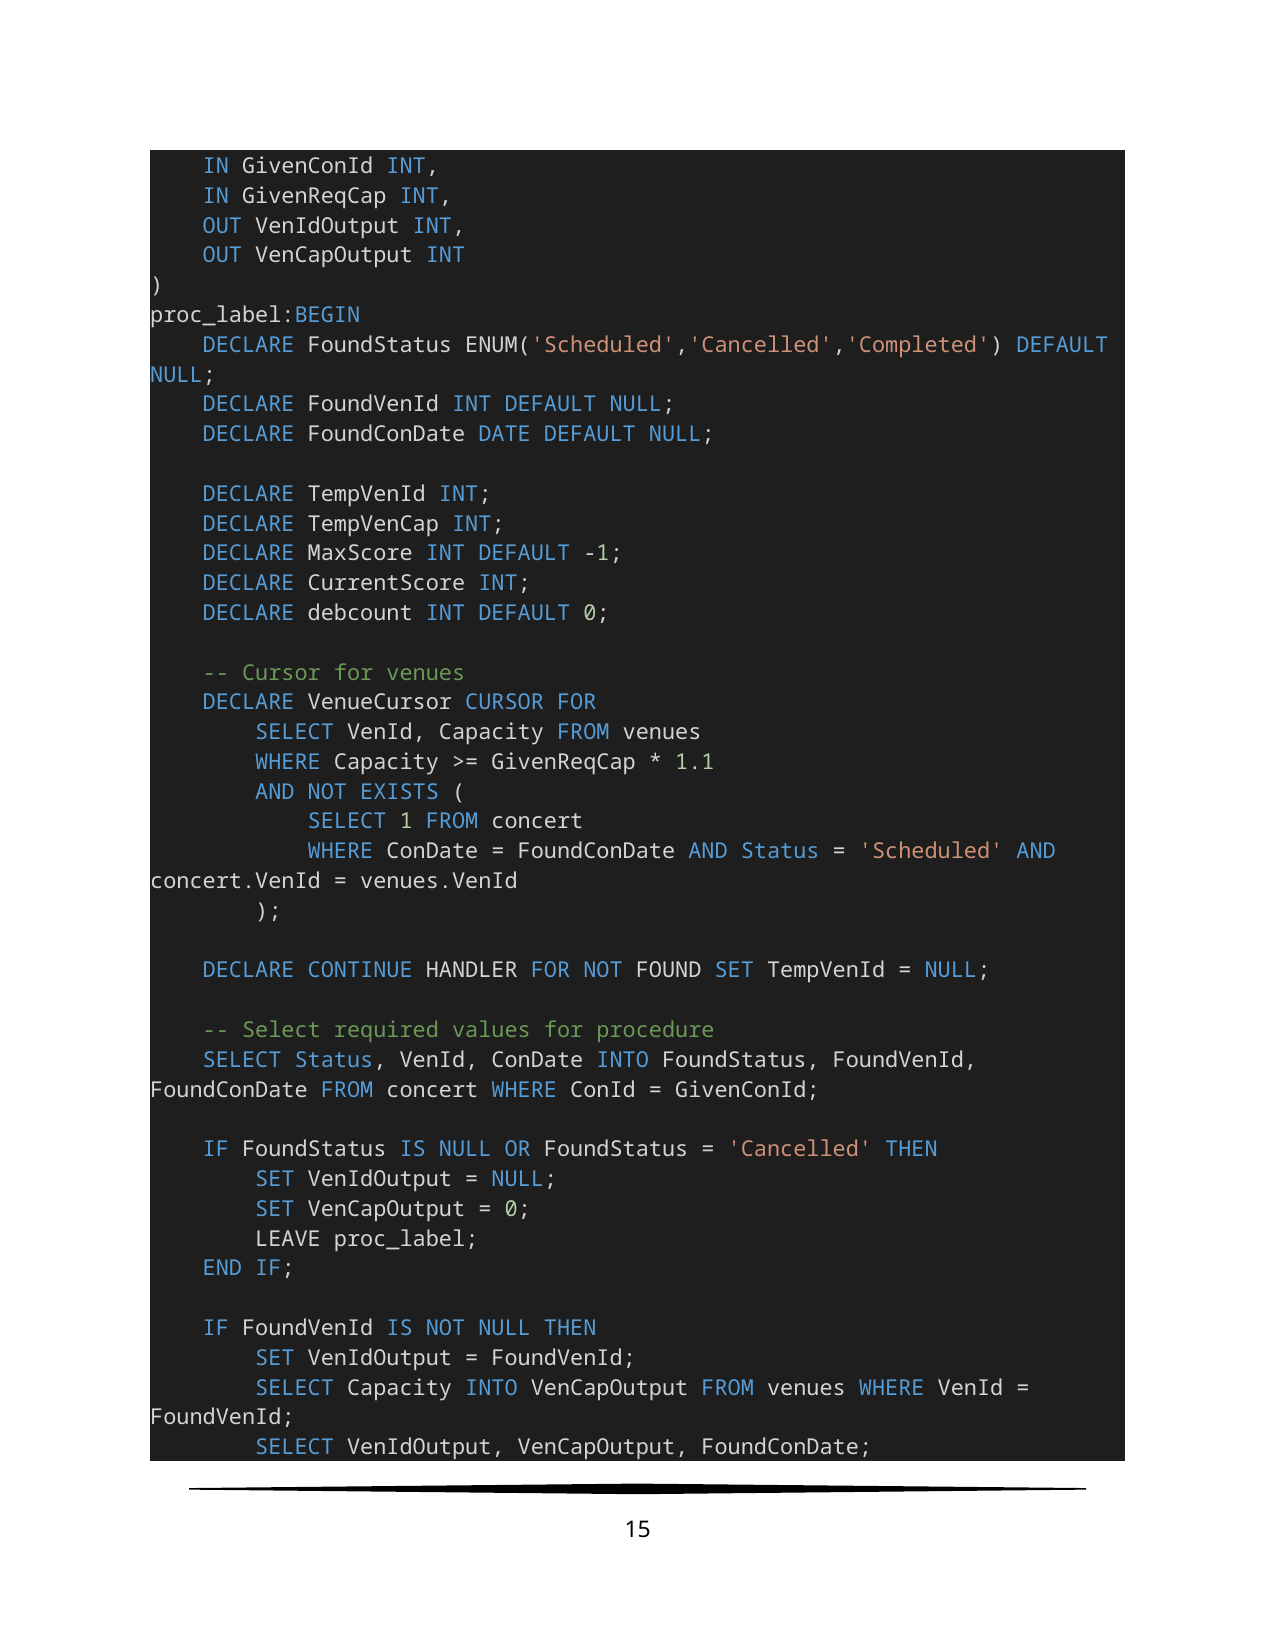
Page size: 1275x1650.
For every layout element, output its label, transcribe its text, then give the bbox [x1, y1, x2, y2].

text SET VenIdOutput = NULL; [150, 1163, 1125, 1193]
text -- Select required values for procedure [150, 1014, 1125, 1044]
text SET VenCapOutput = 0; [150, 1193, 1125, 1222]
text ); [150, 895, 1125, 924]
text DECLARE FoundStatus ENUM('Scheduled','Cancelled','Completed') DEFAULT NULL; [150, 329, 1125, 388]
text DECLARE CurrentScore INT; [150, 567, 1125, 597]
text SELECT VenIdOutput, VenCapOutput, FoundConDate; [150, 1431, 1125, 1461]
text SELECT VenId, Capacity FROM venues [150, 716, 1125, 746]
text proc_label:BEGIN [150, 299, 1125, 329]
text DECLARE CONTINUE HANDLER FOR NOT FOUND SET TempVenId = NULL; [150, 954, 1125, 984]
text AND NOT EXISTS ( [150, 776, 1125, 805]
text DECLARE MaxScore INT DEFAULT -1; [150, 537, 1125, 567]
text SELECT Status, VenId, ConDate INTO FoundStatus, FoundVenId, FoundConDate FROM concert WHERE ConId = GivenConId; [150, 1044, 1125, 1103]
text OUT VenCapOutput INT [150, 239, 1125, 269]
text LEAVE proc_label; [150, 1222, 1125, 1252]
text -- Cursor for venues [150, 656, 1125, 686]
text END IF; [150, 1252, 1125, 1282]
text DECLARE debcount INT DEFAULT 0; [150, 597, 1125, 627]
text DECLARE TempVenCap INT; [150, 507, 1125, 537]
text WHERE Capacity >= GivenReqCap * 1.1 [150, 746, 1125, 776]
text SELECT Capacity INTO VenCapOutput FROM venues WHERE VenId = FoundVenId; [150, 1371, 1125, 1431]
text ) [150, 269, 1125, 299]
text WHERE ConDate = FoundConDate AND Status = 'Scheduled' AND concert.VenId = venues.VenId [150, 835, 1125, 895]
text DECLARE FoundConDate DATE DEFAULT NULL; [150, 418, 1125, 448]
text DECLARE FoundVenId INT DEFAULT NULL; [150, 388, 1125, 418]
text IN GivenConId INT, [150, 150, 1125, 180]
text SELECT 1 FROM concert [150, 805, 1125, 835]
text SET VenIdOutput = FoundVenId; [150, 1342, 1125, 1371]
text DECLARE VenueCursor CURSOR FOR [150, 686, 1125, 716]
text OUT VenIdOutput INT, [150, 209, 1125, 239]
text IF FoundVenId IS NOT NULL THEN [150, 1312, 1125, 1342]
text IN GivenReqCap INT, [150, 180, 1125, 209]
text DECLARE TempVenId INT; [150, 478, 1125, 507]
text IF FoundStatus IS NULL OR FoundStatus = 'Cancelled' THEN [150, 1133, 1125, 1163]
